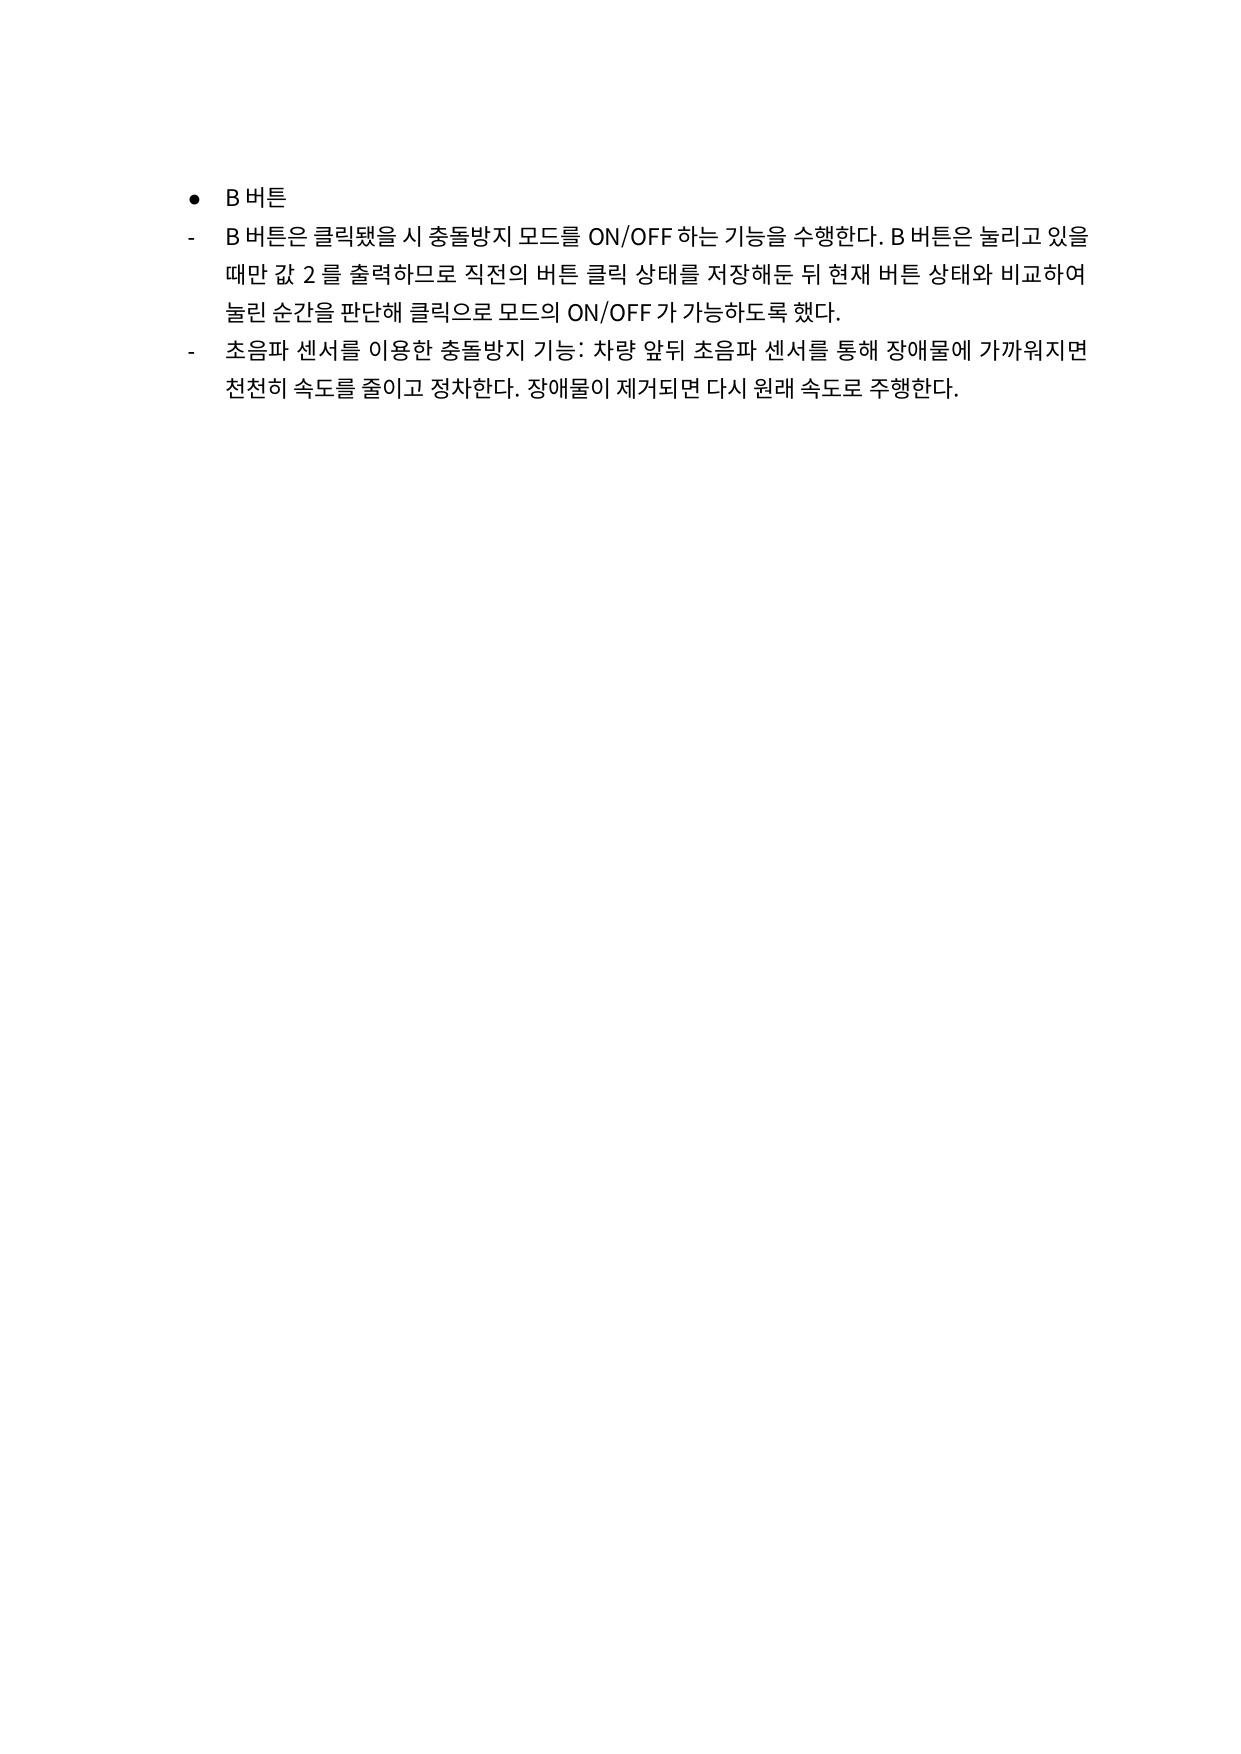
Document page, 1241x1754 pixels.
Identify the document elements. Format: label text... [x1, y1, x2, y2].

list B버튼 [187, 180, 1090, 213]
list 초음파 센서를 이용한 충돌방지 기능: 차량 앞뒤 초음파 센서를 통해 장애물에 가까워지면 천천히 속도를 줄이고 정차한다. 장애물이 제거되면 다시 원래 속도로 주행한다. [187, 333, 1090, 404]
list B버튼은 클릭됐을 시 충돌방지 모드를 ON/OFF하는 기능을 수행한다. B버튼은 눌리고 있을 때만 값 2를 출력하므로 직전의 버튼 클릭 상태를 저장해둔 뒤 현재 버튼 상태와 비교하여 눌린 순간을 판단해 클릭으로 모드의 ON/OFF가 가능하도록 했다. [187, 218, 1090, 328]
